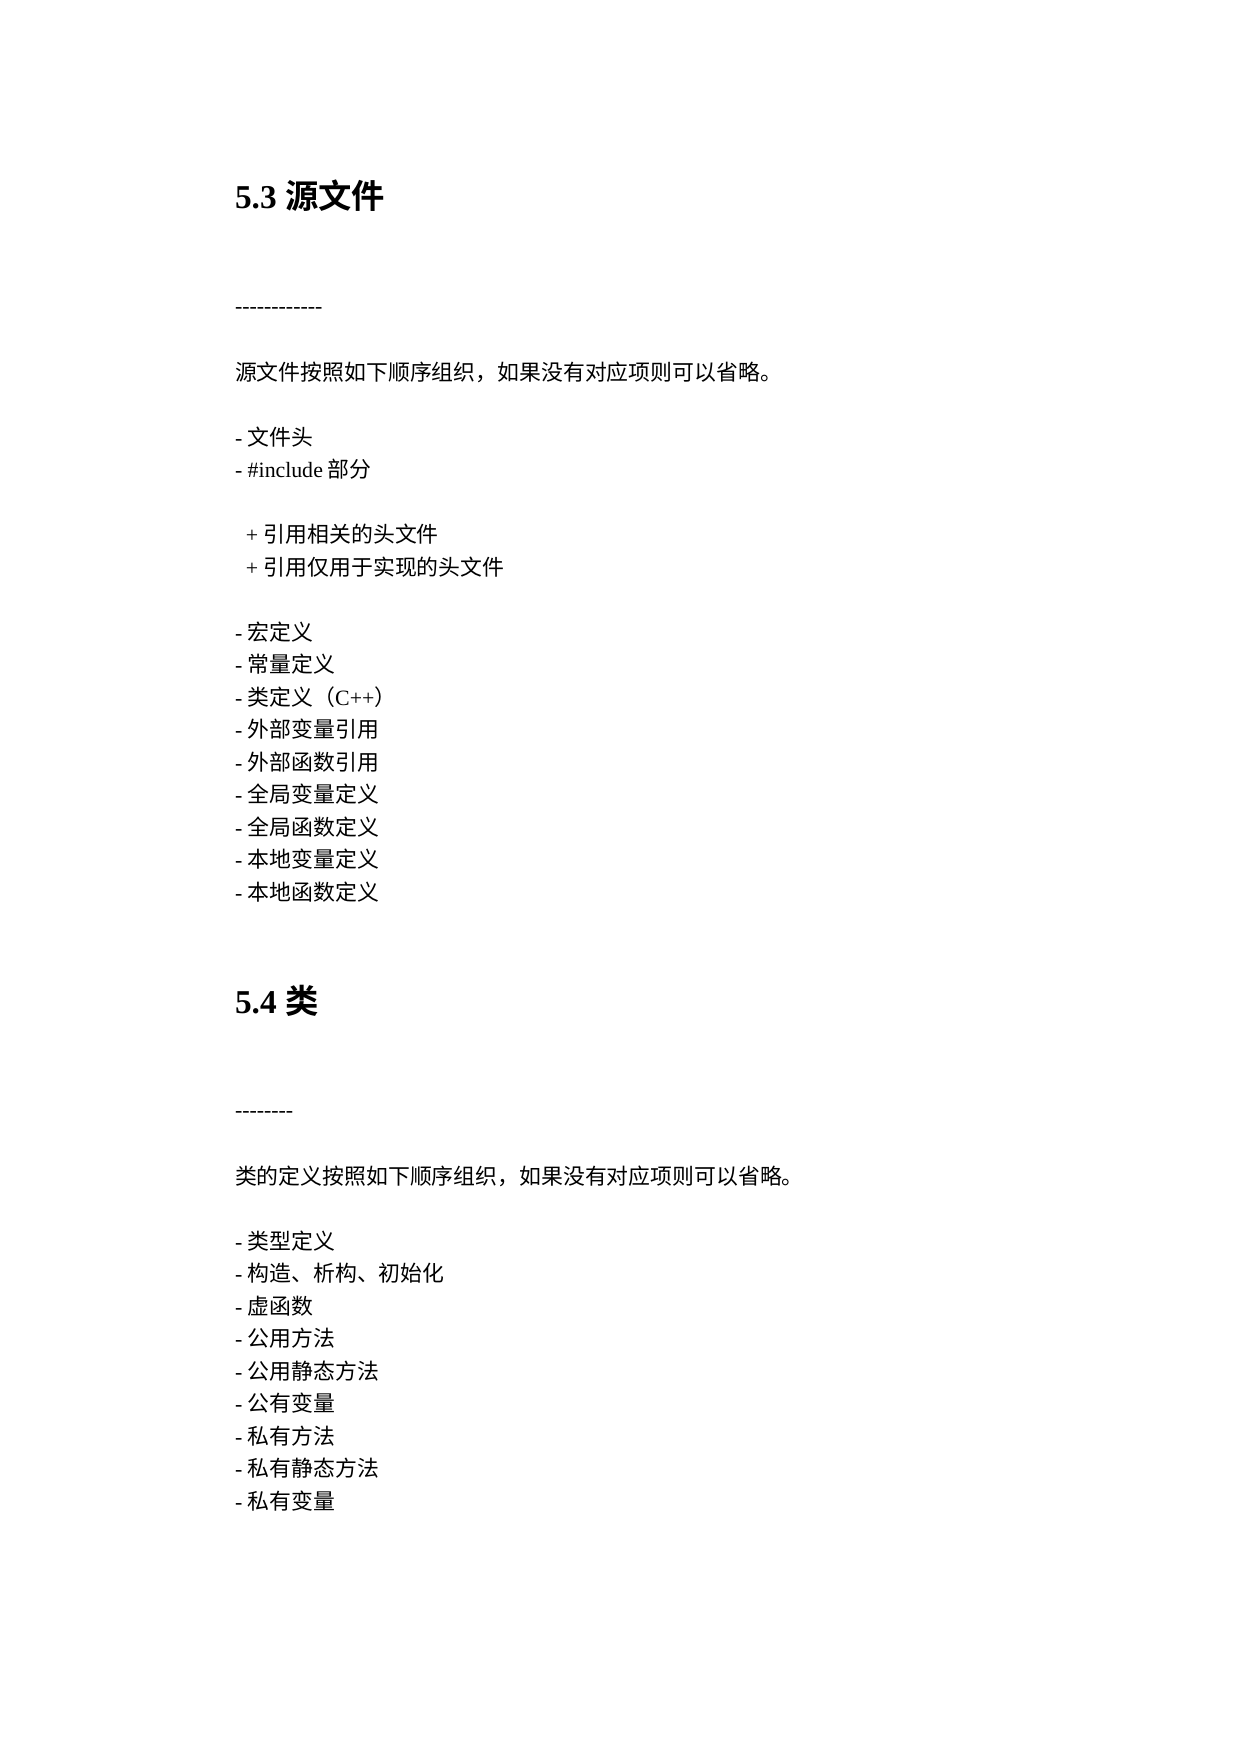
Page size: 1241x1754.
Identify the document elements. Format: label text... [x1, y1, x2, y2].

text 源文件按照如下顺序组织，如果没有对应项则可以省略。 [235, 354, 1006, 387]
text - 私有静态方法 [235, 1451, 1006, 1483]
text - 常量定义 [235, 647, 1006, 679]
text - 私有方法 [235, 1418, 1006, 1451]
text 类的定义按照如下顺序组织，如果没有对应项则可以省略。 [235, 1158, 1006, 1191]
text + 引用仅用于实现的头文件 [235, 549, 1006, 582]
text - 公用静态方法 [235, 1353, 1006, 1386]
text - 虚函数 [235, 1288, 1006, 1321]
text - 本地函数定义 [235, 874, 1006, 907]
subtitle 5.3 源文件 [235, 162, 1006, 227]
text - 公用方法 [235, 1321, 1006, 1353]
text - 文件头 [235, 419, 1006, 452]
text - 外部变量引用 [235, 712, 1006, 744]
text - 构造、析构、初始化 [235, 1256, 1006, 1288]
text - 本地变量定义 [235, 842, 1006, 874]
text - 外部函数引用 [235, 744, 1006, 777]
subtitle 5.4 类 [235, 966, 1006, 1031]
text - 公有变量 [235, 1386, 1006, 1418]
text - 类型定义 [235, 1223, 1006, 1256]
text - 全局变量定义 [235, 777, 1006, 809]
text ------------ [235, 289, 1006, 322]
text + 引用相关的头文件 [235, 517, 1006, 549]
text - 全局函数定义 [235, 809, 1006, 842]
text -------- [235, 1093, 1006, 1126]
text - 宏定义 [235, 614, 1006, 647]
text - #include部分 [235, 452, 1006, 484]
text - 类定义（C++） [235, 679, 1006, 712]
text - 私有变量 [235, 1483, 1006, 1516]
